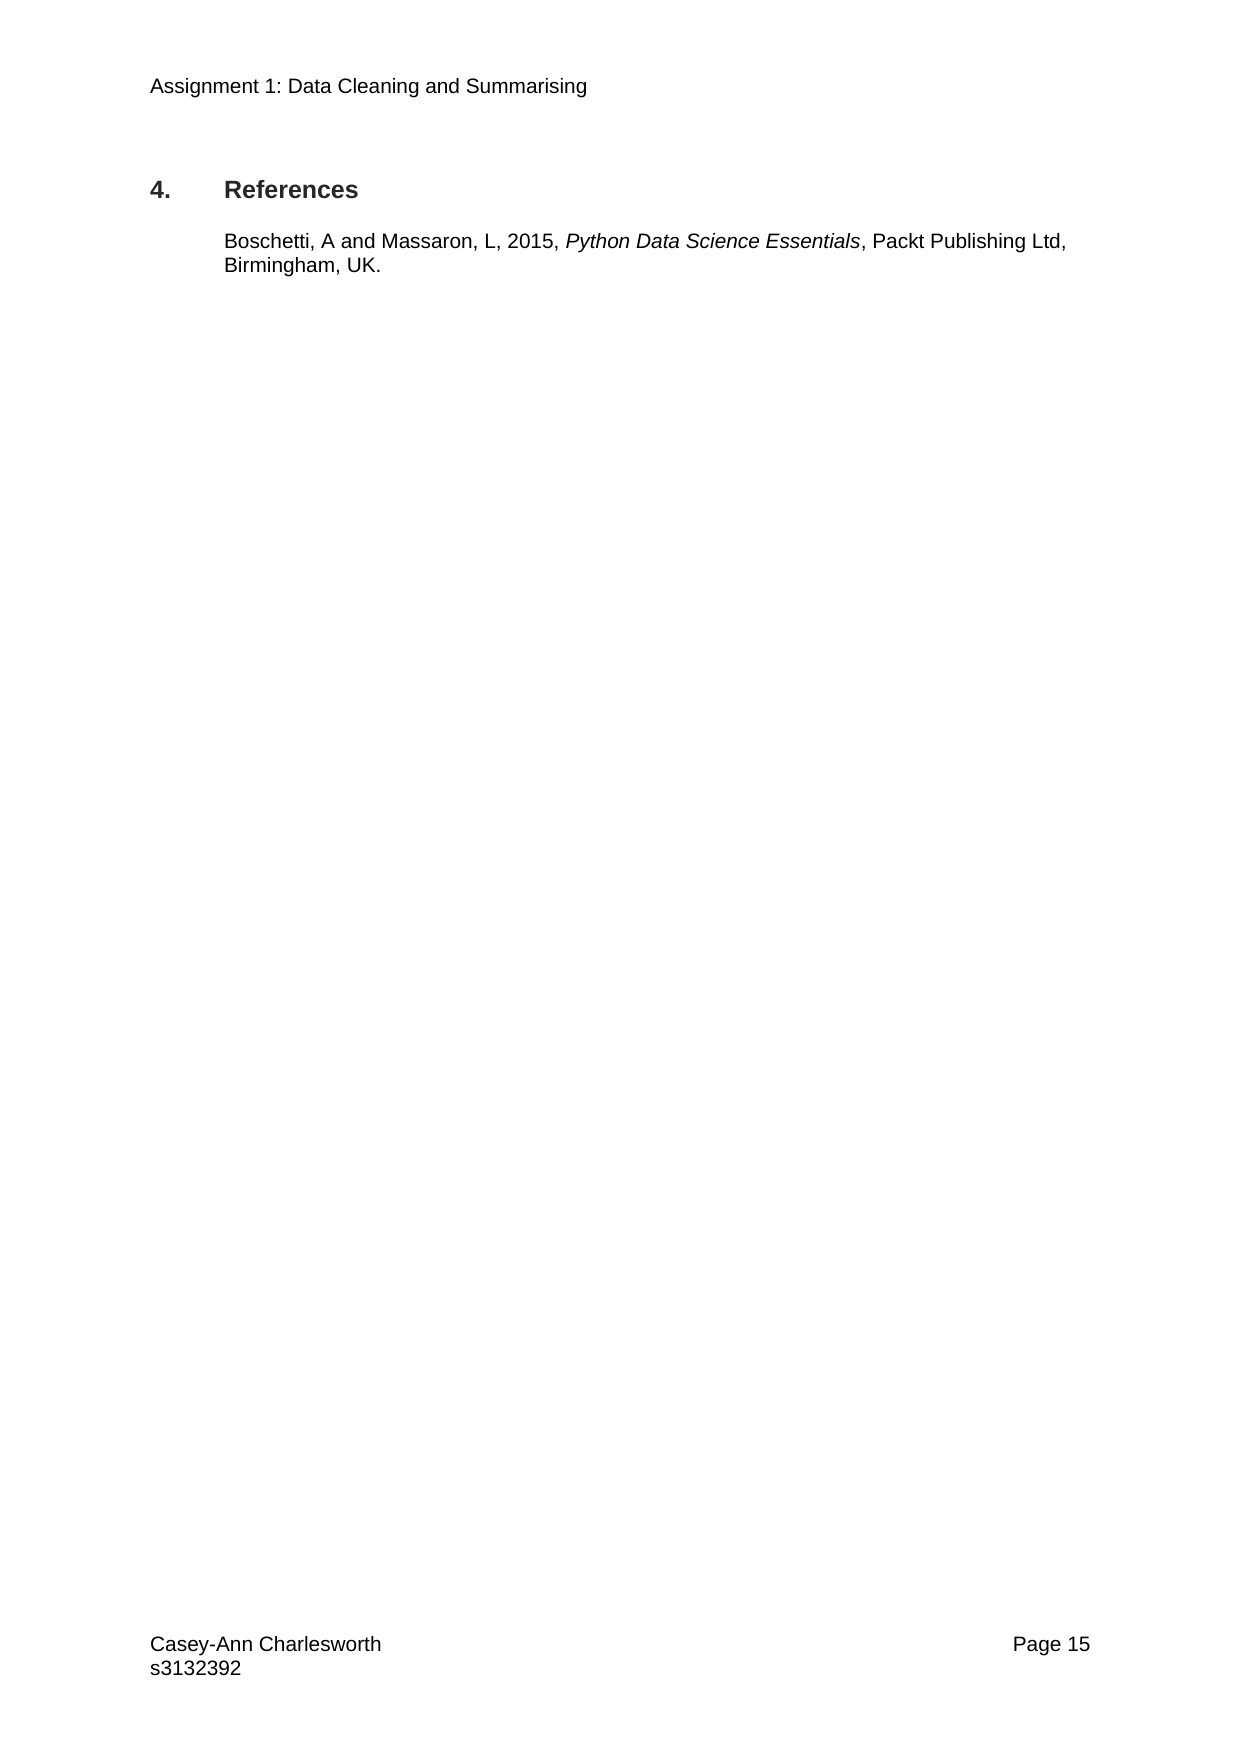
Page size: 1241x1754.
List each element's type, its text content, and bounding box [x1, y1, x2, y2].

text Boschetti, A and Massaron, L, 2015, Python Data Science Essentials, Packt Publishing Ltd, Birmingham, UK. [224, 229, 1090, 277]
subtitle References [150, 175, 1090, 204]
